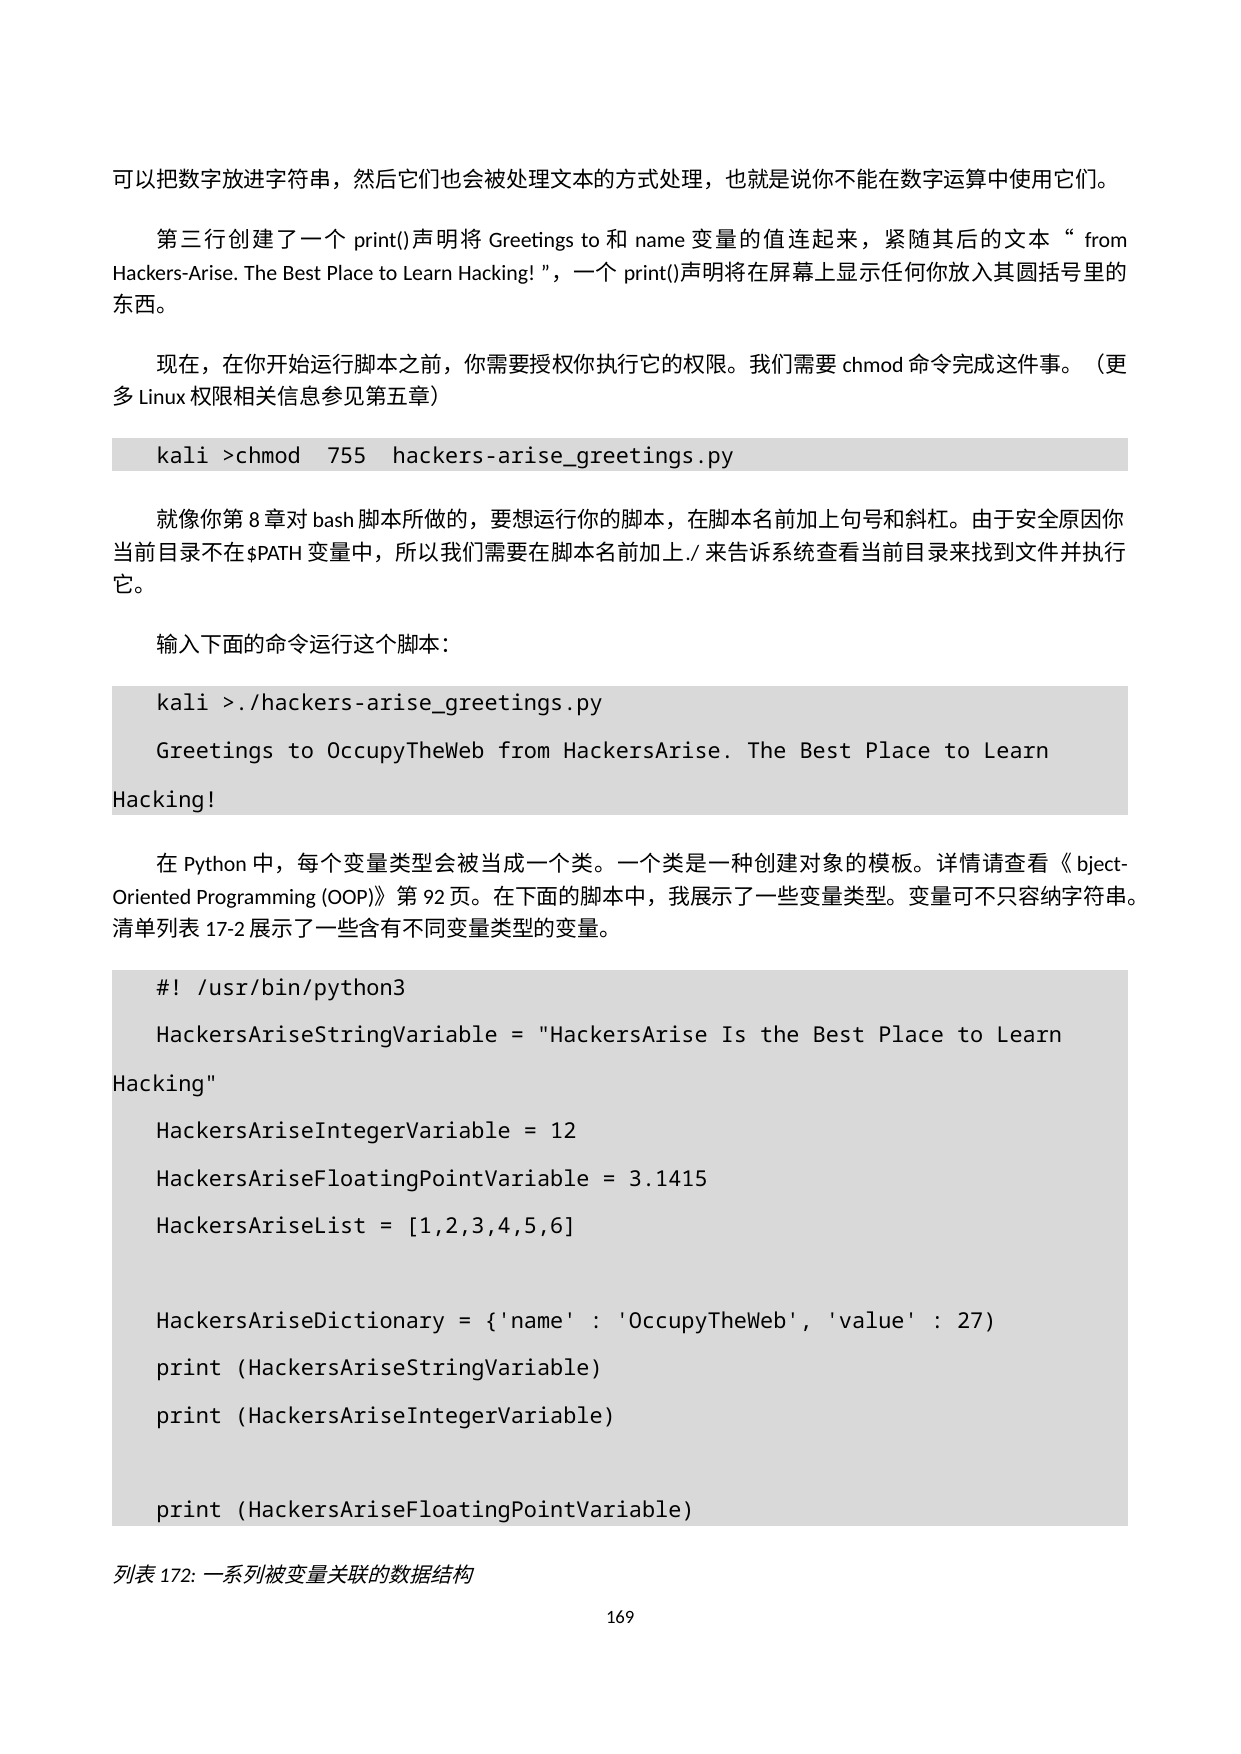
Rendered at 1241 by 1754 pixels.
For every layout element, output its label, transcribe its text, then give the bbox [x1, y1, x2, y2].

text print (HackersAriseStringVariable) [112, 1351, 1128, 1383]
text 在Python中，每个变量类型会被当成一个类。一个类是一种创建对象的模板。详情请查看《bject­Oriented Programming (OOP)》第92页。在下面的脚本中，我展示了一些变量类型。变量可不只容纳字符串。清单列表 17-2展示了一些含有不同变量类型的变量。 [112, 846, 1128, 943]
text Greetings to OccupyTheWeb from Hackers­Arise. The Best Place to Learn Hacking! [112, 733, 1128, 815]
text 列表 17­2: 一系列被变量关联的数据结构 [112, 1557, 1128, 1589]
text 第三行创建了一个print()声明将Greetings to和name变量的值连起来，紧随其后的文本“ from Hackers-Arise. The Best Place to Learn Hacking! ”，一个 print()声明将在屏幕上显示任何你放入其圆括号里的东西。 [112, 222, 1128, 319]
text print (HackersAriseIntegerVariable) [112, 1398, 1128, 1431]
text kali >chmod 755 hackers-arise_greetings.py [112, 438, 1128, 471]
text 现在，在你开始运行脚本之前，你需要授权你执行它的权限。我们需要chmod命令完成这件事。（更多Linux权限相关信息参见第五章） [112, 346, 1128, 411]
text HackersAriseFloatingPointVariable = 3.1415 [112, 1161, 1128, 1194]
text print (HackersAriseFloatingPointVariable) [112, 1493, 1128, 1526]
text 就像你第8章对bash脚本所做的，要想运行你的脚本，在脚本名前加上句号和斜杠。由于安全原因你当前目录不在$PATH变量中，所以我们需要在脚本名前加上./ 来告诉系统查看当前目录来找到文件并执行它。 [112, 502, 1128, 599]
text HackersAriseStringVariable = "Hackers­Arise Is the Best Place to Learn Hacking" [112, 1018, 1128, 1099]
text kali >./hackers-arise_greetings.py [112, 686, 1128, 718]
text HackersAriseList = [1,2,3,4,5,6] [112, 1209, 1128, 1241]
text 输入下面的命令运行这个脚本： [112, 626, 1128, 659]
text #! /usr/bin/python3 [112, 970, 1128, 1003]
text HackersAriseIntegerVariable = 12 [112, 1114, 1128, 1146]
text HackersAriseDictionary = {'name' : 'OccupyTheWeb', 'value' : 27) [112, 1303, 1128, 1336]
